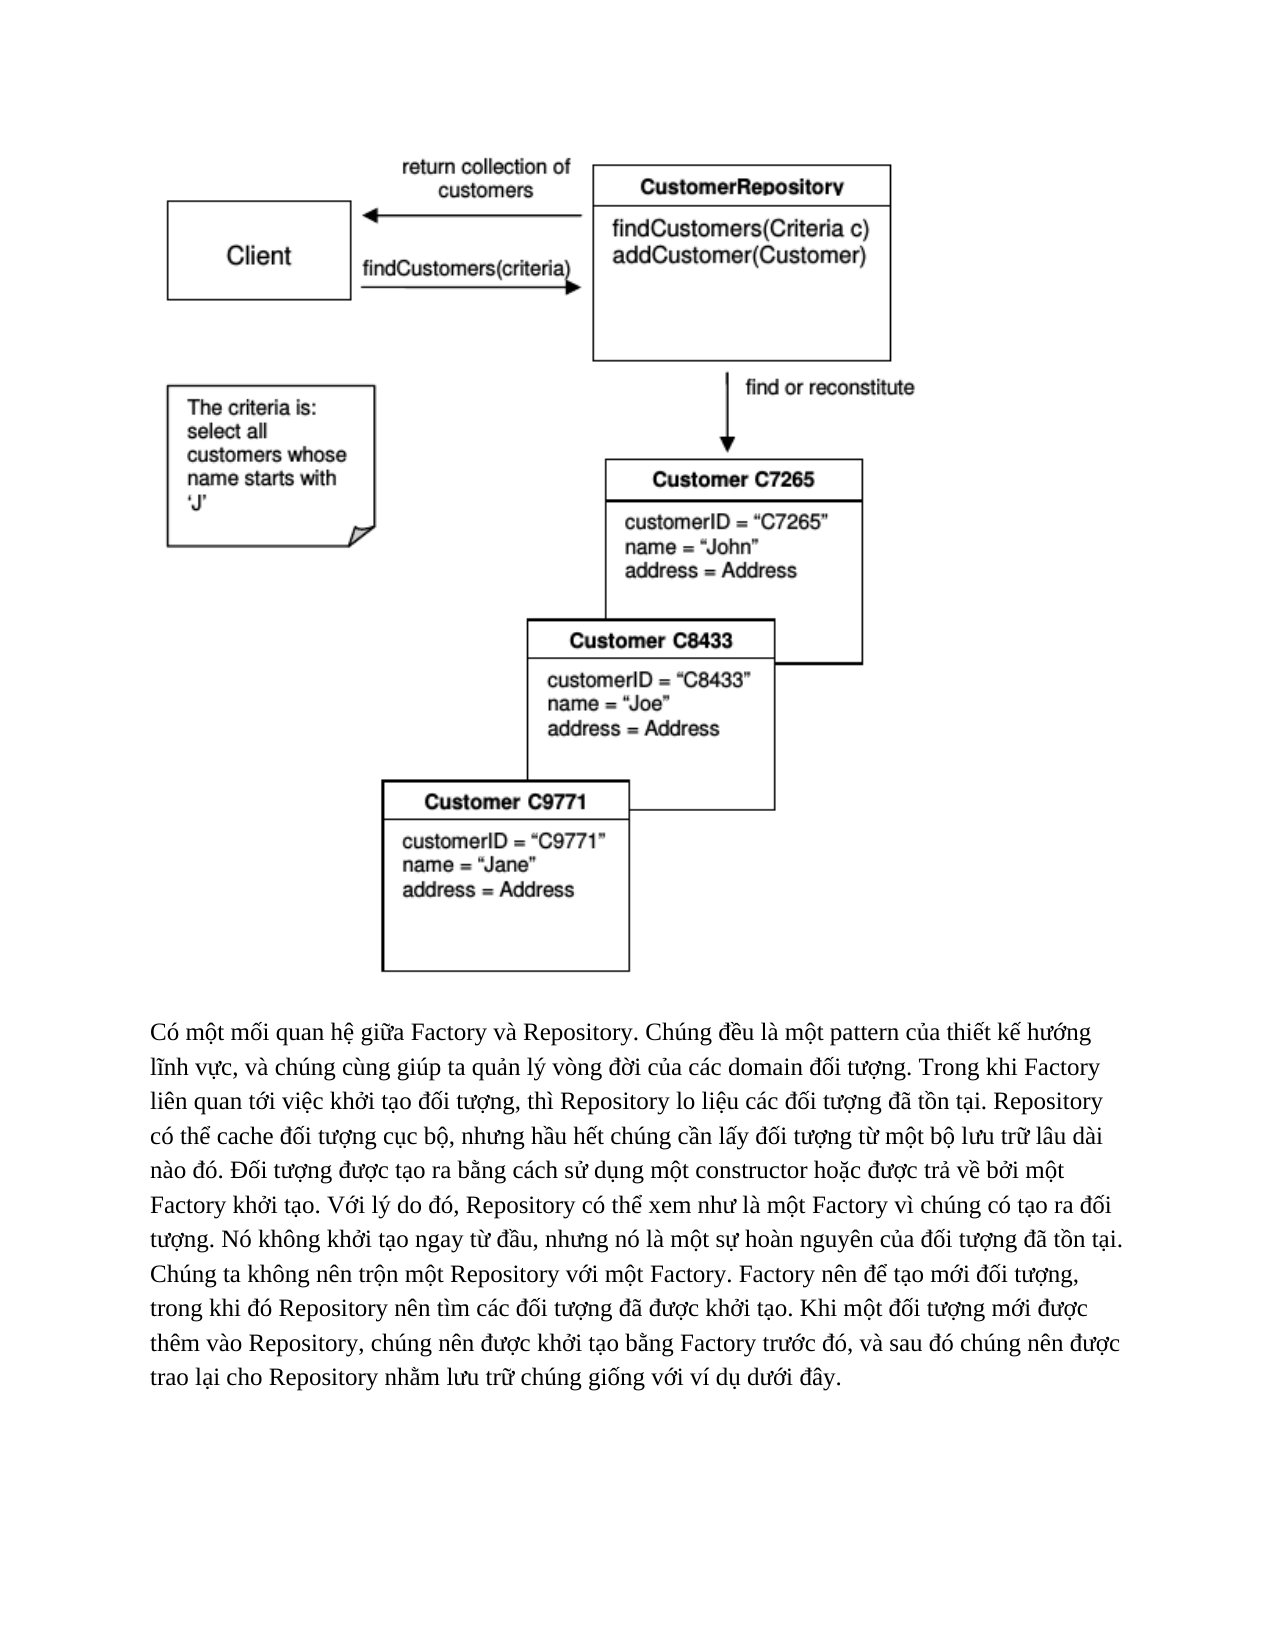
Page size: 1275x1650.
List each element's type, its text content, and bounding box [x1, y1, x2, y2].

picture [150, 150, 926, 980]
text Có một mối quan hệ giữa Factory và Repository. Chúng đều là một pattern của thiết kế hướng lĩnh vực, và chúng cùng giúp ta quản lý vòng đời của các domain đối tượng. Trong khi Factory liên quan tới việc khởi tạo đối tượng, thì Repository lo liệu các đối tượng đã tồn tại. Repository có thể cache đối tượng cục bộ, nhưng hầu hết chúng cần lấy đối tượng từ một bộ lưu trữ lâu dài nào đó. Đối tượng được tạo ra bằng cách sử dụng một constructor hoặc được trả về bởi một Factory khởi tạo. Với lý do đó, Repository có thể xem như là một Factory vì chúng có tạo ra đối tượng. Nó không khởi tạo ngay từ đầu, nhưng nó là một sự hoàn nguyên của đối tượng đã tồn tại. Chúng ta không nên trộn một Repository với một Factory. Factory nên để tạo mới đối tượng, trong khi đó Repository nên tìm các đối tượng đã được khởi tạo. Khi một đối tượng mới được thêm vào Repository, chúng nên được khởi tạo bằng Factory trước đó, và sau đó chúng nên được trao lại cho Repository nhằm lưu trữ chúng giống với ví dụ dưới đây. [150, 1017, 1125, 1391]
